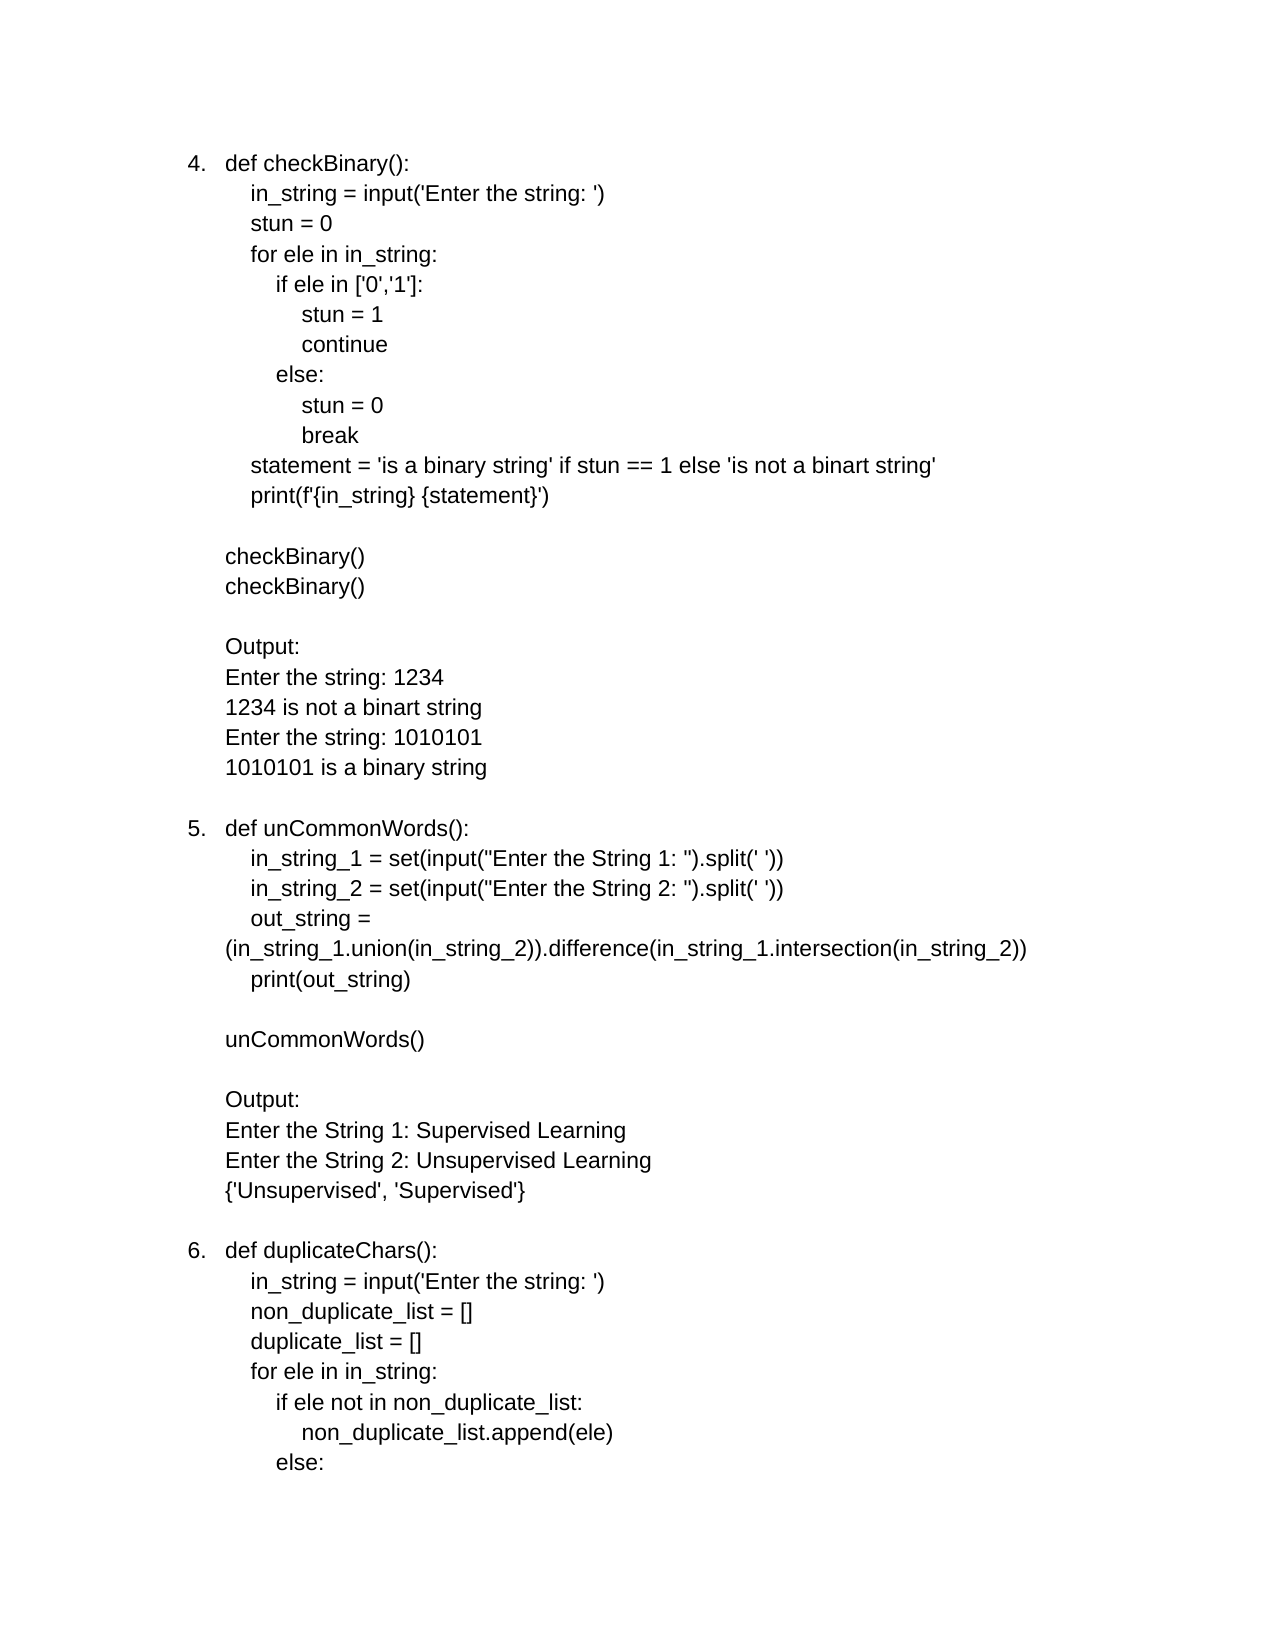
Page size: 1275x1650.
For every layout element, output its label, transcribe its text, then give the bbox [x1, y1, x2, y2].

text Enter the String 2: Unsupervised Learning [225, 1147, 1125, 1173]
text unCommonWords() [225, 1026, 1125, 1052]
list def checkBinary(): [187, 150, 1125, 176]
text 1234 is not a binart string [225, 694, 1125, 720]
text stun = 0 [225, 210, 1125, 237]
text in_string_1 = set(input("Enter the String 1: ").split(' ')) [225, 845, 1125, 871]
text in_string = input('Enter the string: ') [225, 180, 1125, 207]
text break [225, 422, 1125, 448]
text in_string_2 = set(input("Enter the String 2: ").split(' ')) [225, 875, 1125, 901]
text for ele in in_string: [225, 1358, 1125, 1385]
text print(f'{in_string} {statement}') [225, 482, 1125, 509]
text else: [225, 361, 1125, 388]
text Output: [225, 1086, 1125, 1113]
text statement = 'is a binary string' if stun == 1 else 'is not a binart string' [225, 452, 1125, 478]
text for ele in in_string: [225, 241, 1125, 267]
text else: [225, 1449, 1125, 1475]
text print(out_string) [225, 966, 1125, 992]
text duplicate_list = [] [225, 1328, 1125, 1354]
text non_duplicate_list = [] [225, 1298, 1125, 1324]
text out_string = (in_string_1.union(in_string_2)).difference(in_string_1.intersection(in_string_2)) [225, 905, 1125, 962]
text checkBinary() [225, 543, 1125, 569]
text if ele in ['0','1']: [225, 271, 1125, 297]
text if ele not in non_duplicate_list: [225, 1388, 1125, 1415]
text non_duplicate_list.append(ele) [225, 1419, 1125, 1445]
text Output: [225, 633, 1125, 660]
text in_string = input('Enter the string: ') [225, 1268, 1125, 1294]
text stun = 1 [225, 301, 1125, 327]
list def duplicateChars(): [187, 1237, 1125, 1264]
text Enter the string: 1010101 [225, 724, 1125, 750]
text continue [225, 331, 1125, 358]
text Enter the string: 1234 [225, 663, 1125, 690]
text stun = 0 [225, 392, 1125, 418]
list def unCommonWords(): [187, 814, 1125, 841]
text 1010101 is a binary string [225, 754, 1125, 781]
text checkBinary() [225, 573, 1125, 599]
text Enter the String 1: Supervised Learning [225, 1117, 1125, 1143]
text {'Unsupervised', 'Supervised'} [225, 1177, 1125, 1203]
